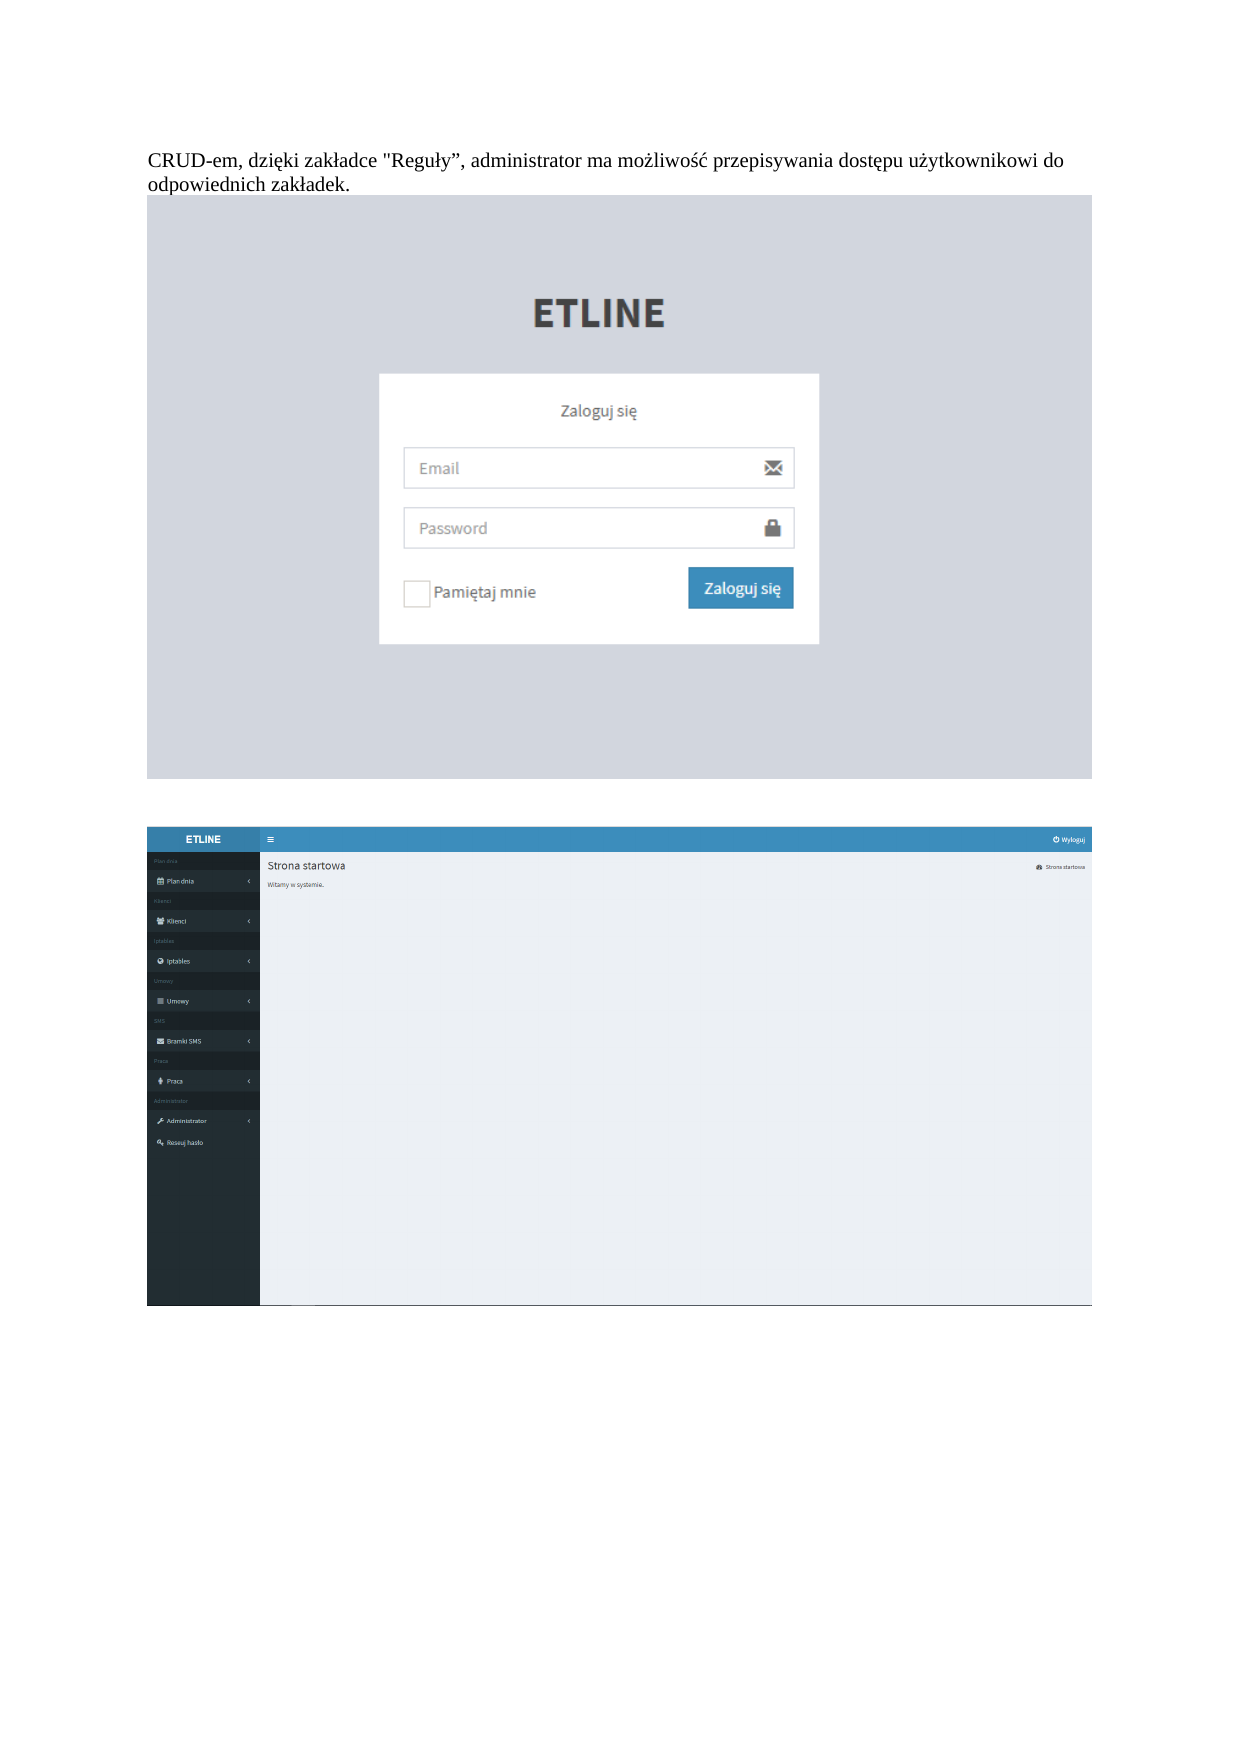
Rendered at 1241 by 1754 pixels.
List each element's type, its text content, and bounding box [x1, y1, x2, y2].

picture [147, 826, 1092, 1306]
picture [147, 195, 1092, 779]
